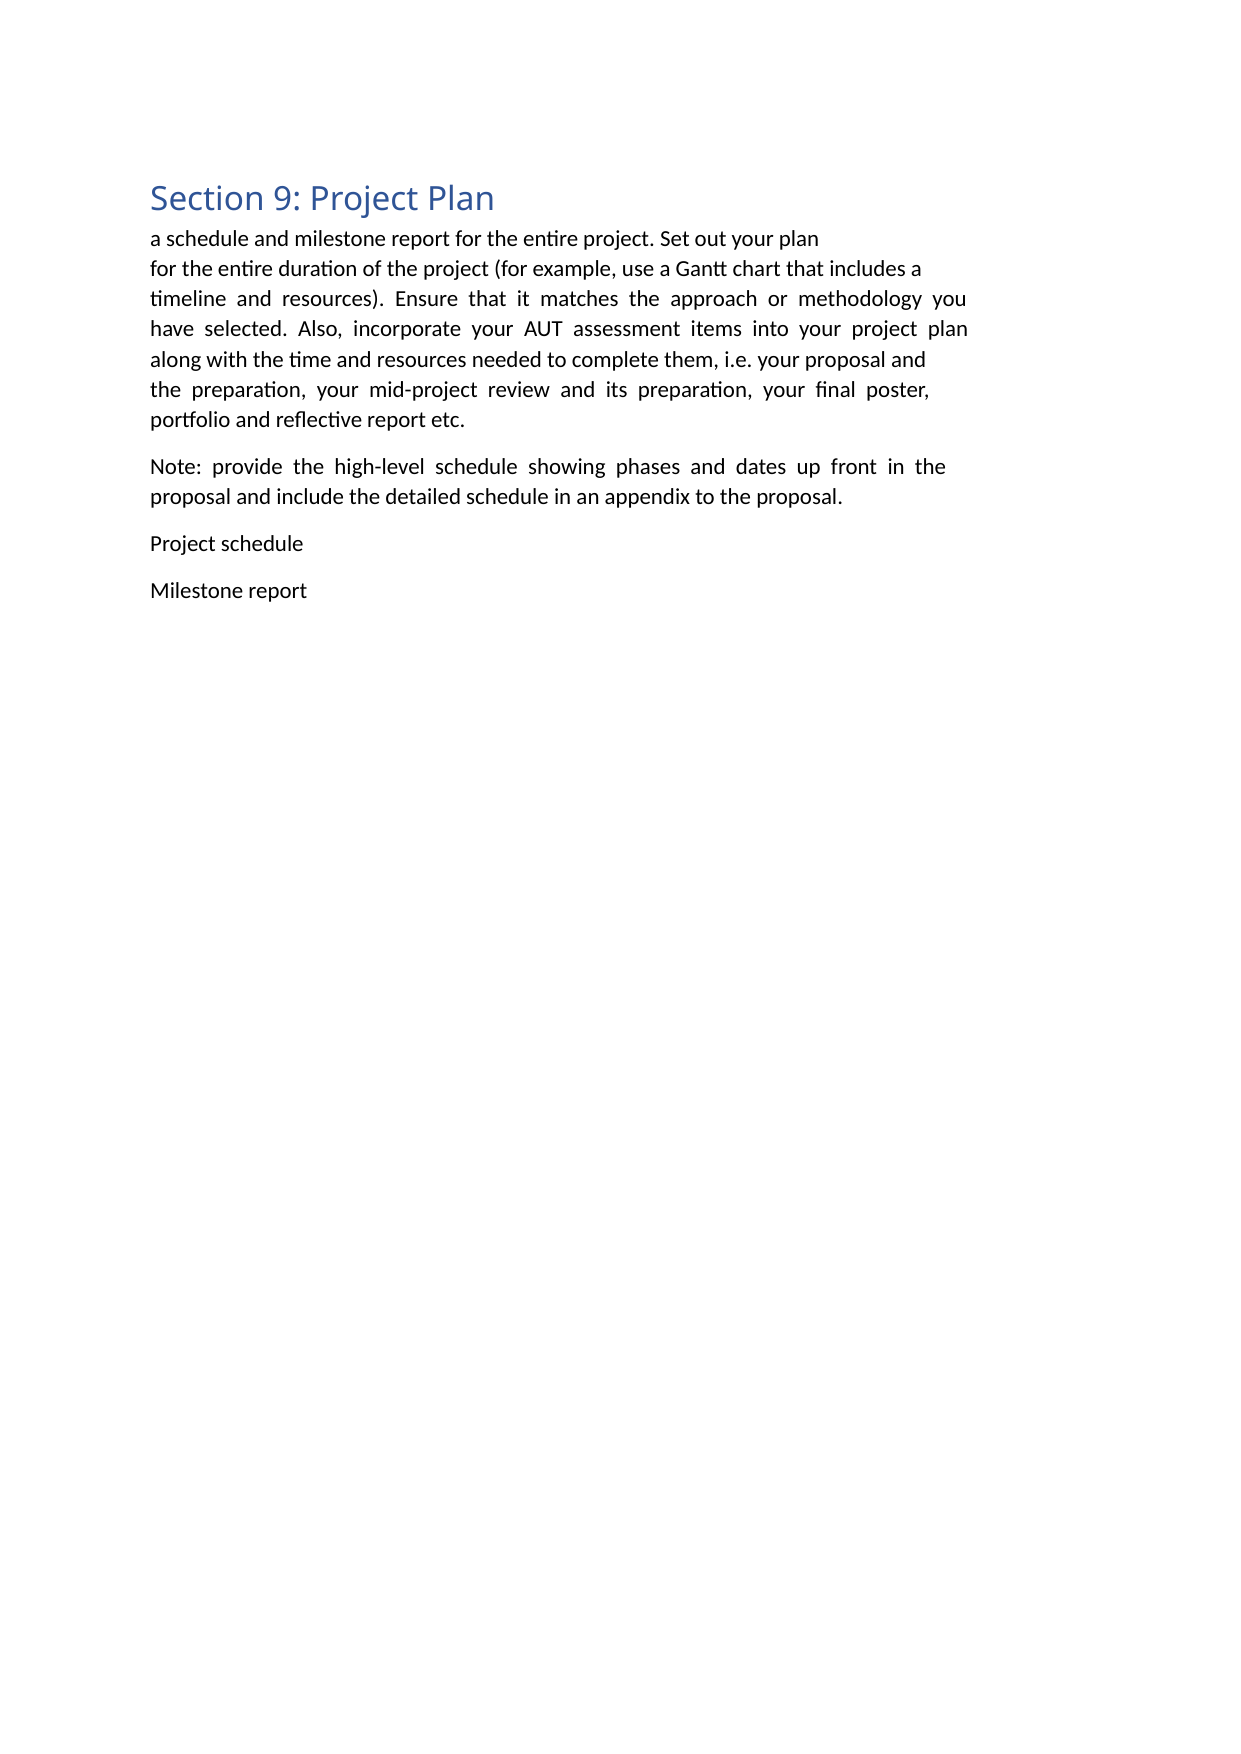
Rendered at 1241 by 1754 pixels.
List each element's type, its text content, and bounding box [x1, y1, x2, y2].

text a schedule and milestone report for the entire project. Set out your plan for the entire duration of the project (for example, use a Gantt chart that includes a timeline and resources). Ensure that it matches the approach or methodology you have selected. Also, incorporate your AUT assessment items into your project plan along with the time and resources needed to complete them, i.e. your proposal and the preparation, your mid-project review and its preparation, your final poster, portfolio and reflective report etc. [150, 224, 1090, 433]
text Milestone report [150, 576, 1090, 604]
text Project schedule [150, 529, 1090, 557]
text Note: provide the high-level schedule showing phases and dates up front in the proposal and include the detailed schedule in an appendix to the proposal. [150, 452, 1090, 510]
subtitle Section 9: Project Plan [150, 175, 1090, 220]
